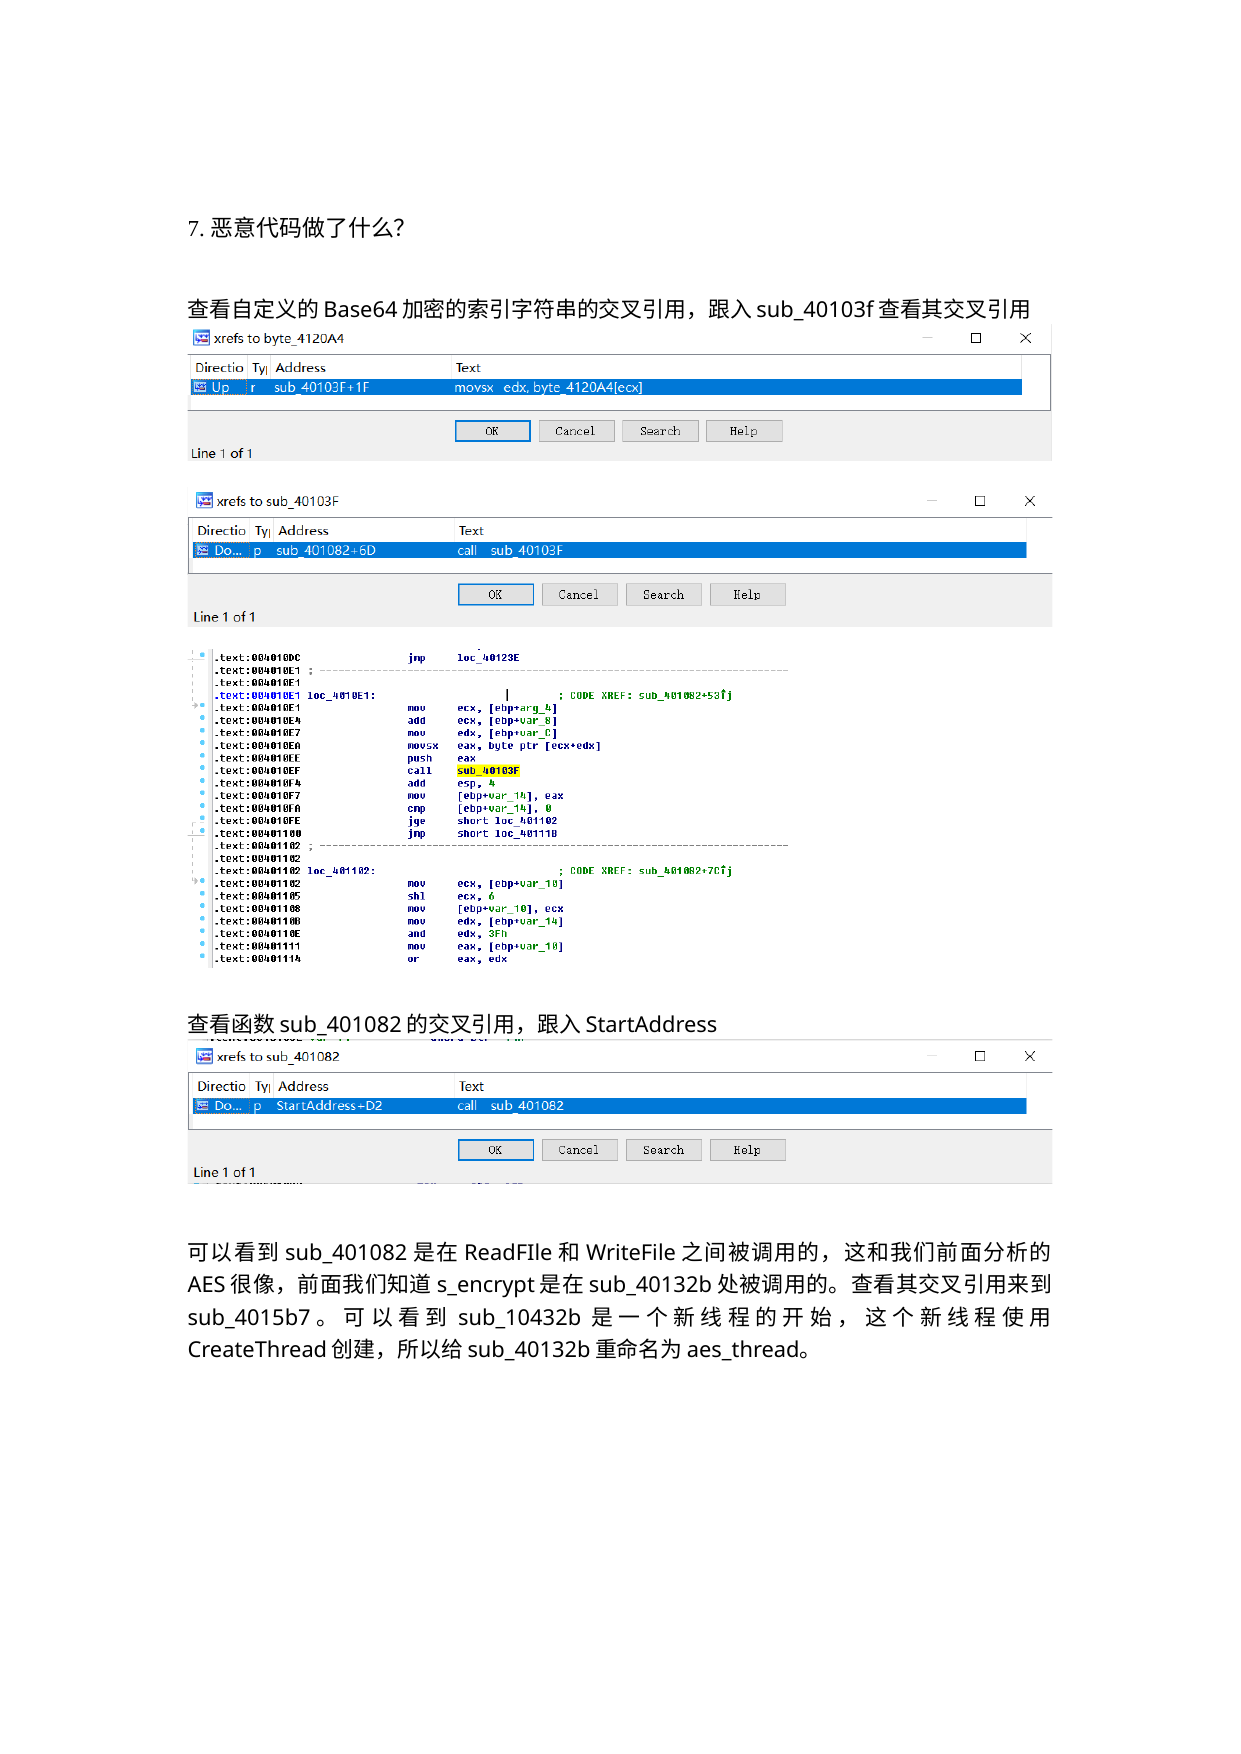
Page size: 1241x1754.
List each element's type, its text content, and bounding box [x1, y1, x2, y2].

list 查看自定义的Base64加密的索引字符串的交叉引用，跟入sub_40103f查看其交叉引用 [187, 292, 1053, 324]
list 恶意代码做了什么？ [187, 194, 1053, 259]
list 可以看到sub_401082是在ReadFIle和WriteFile之间被调用的，这和我们前面分析的AES很像，前面我们知道s_encrypt是在sub_40132b处被调用的。查看其交叉引用来到sub_4015b7。可以看到sub_10432b是一个新线程的开始，这个新线程使用CreateThread创建，所以给sub_40132b重命名为aes_thread。 [187, 1234, 1053, 1364]
picture [187, 1039, 1053, 1184]
list 查看函数sub_401082的交叉引用，跟入StartAddress [187, 1007, 1053, 1039]
picture [187, 487, 1053, 627]
picture [187, 649, 1052, 968]
picture [187, 324, 1052, 461]
